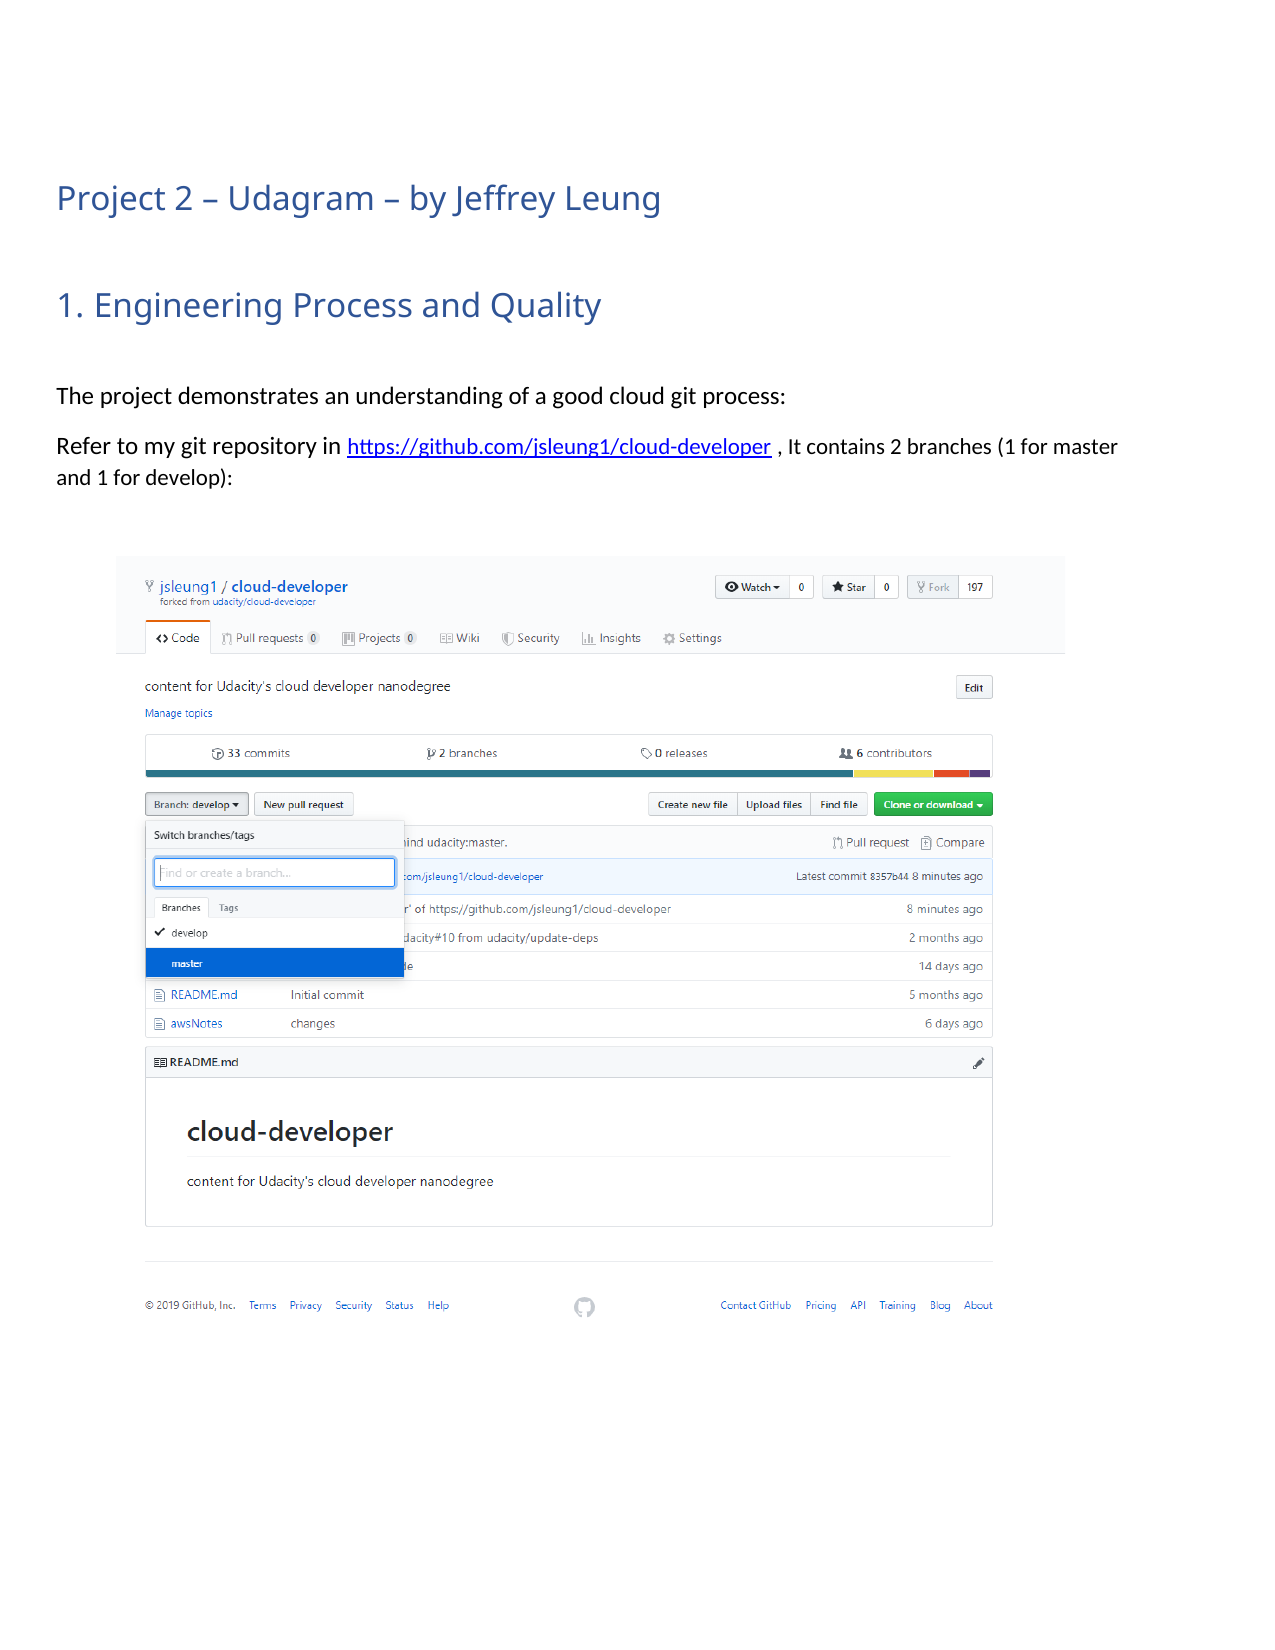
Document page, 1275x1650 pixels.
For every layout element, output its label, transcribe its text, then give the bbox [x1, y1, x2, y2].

text The project demonstrates an understanding of a good cloud git process: [56, 380, 1125, 411]
picture [116, 556, 1066, 1337]
text Refer to my git repository in https://github.com/jsleung1/cloud-developer , It contains 2 branches (1 for master and 1 for develop): [56, 430, 1125, 491]
subtitle Project 2 – Udagram – by Jeffrey Leung [56, 175, 1125, 220]
subtitle Engineering Process and Quality [56, 282, 1125, 327]
